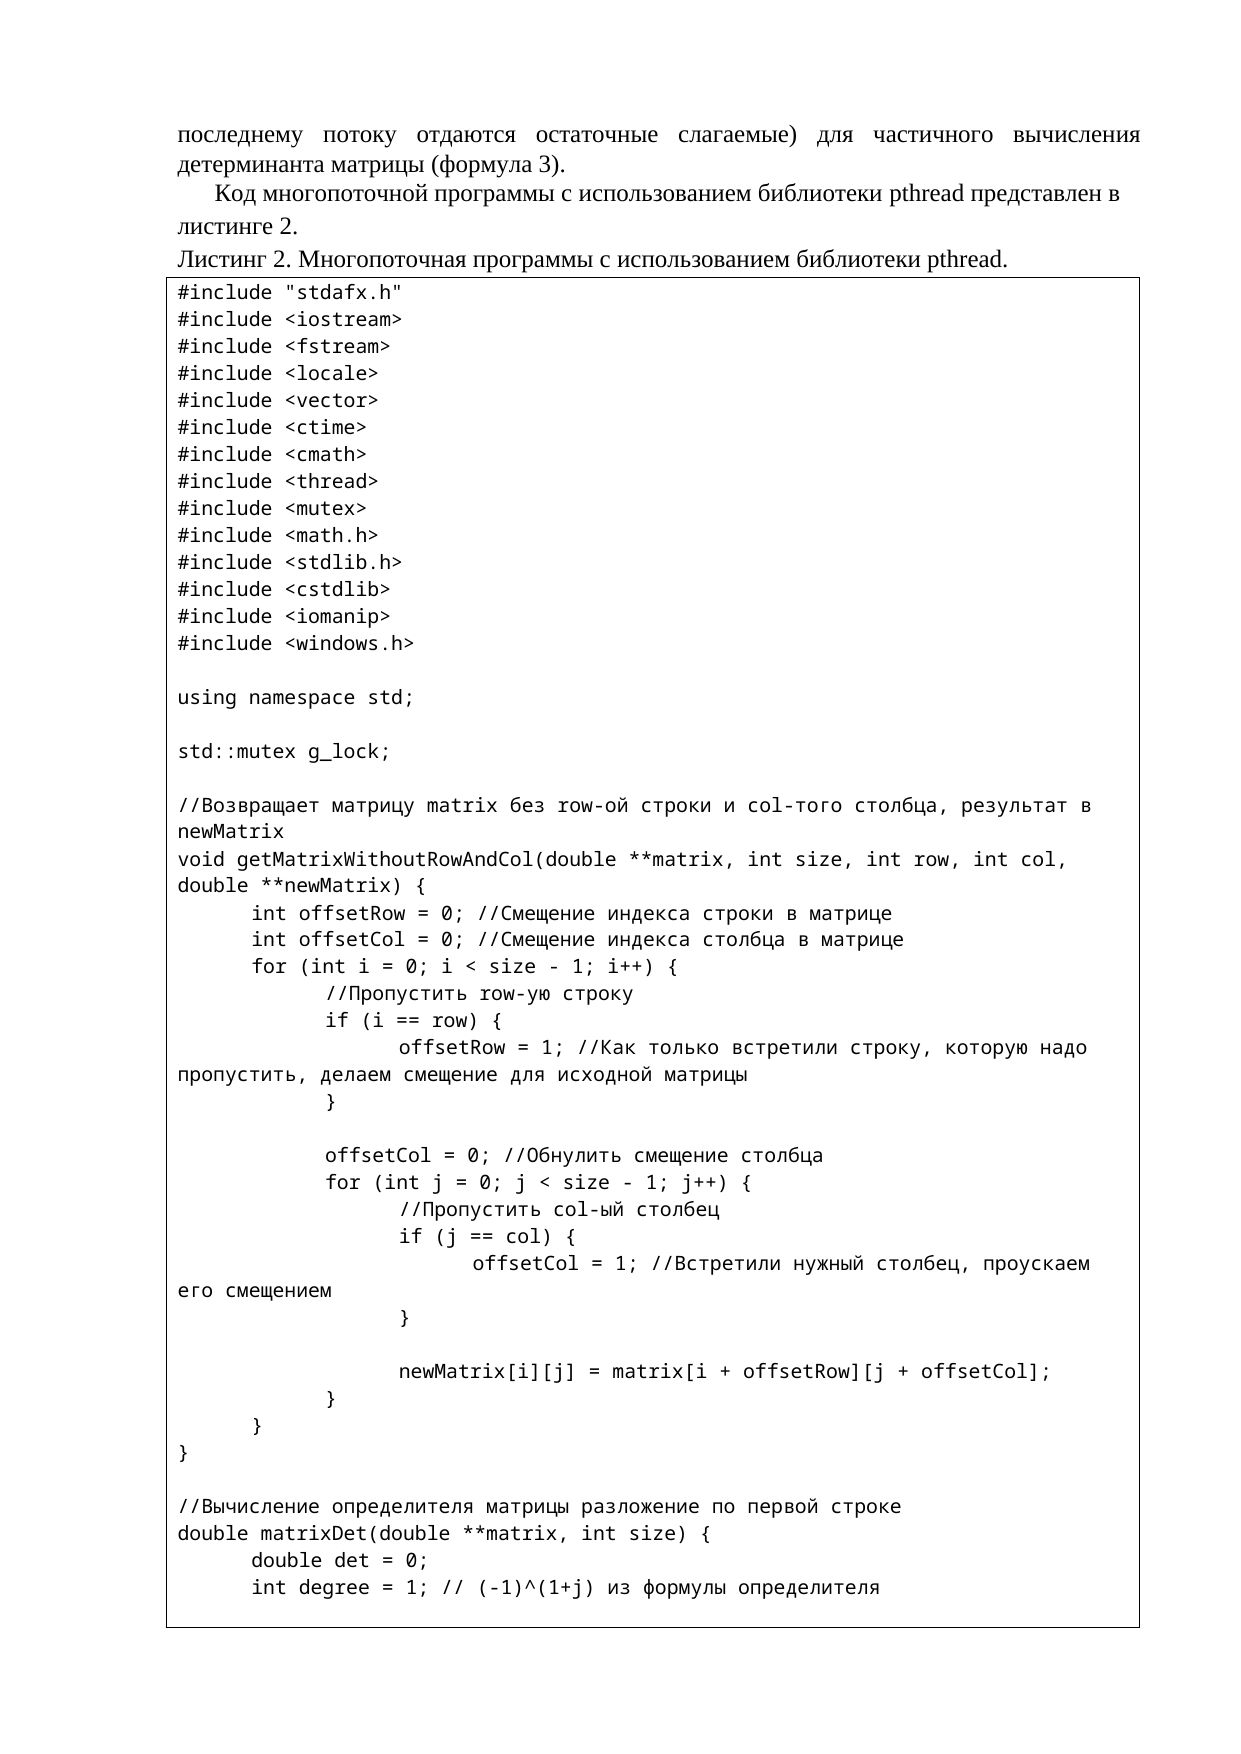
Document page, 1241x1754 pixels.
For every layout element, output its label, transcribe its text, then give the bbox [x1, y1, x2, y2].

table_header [167, 278, 1139, 1627]
text Листинг 2. Многопоточная программы с использованием библиотеки pthread. [177, 244, 1152, 273]
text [177, 118, 1141, 178]
text Код многопоточной программы с использованием библиотеки pthread представлен в листинге 2. [177, 178, 1152, 240]
